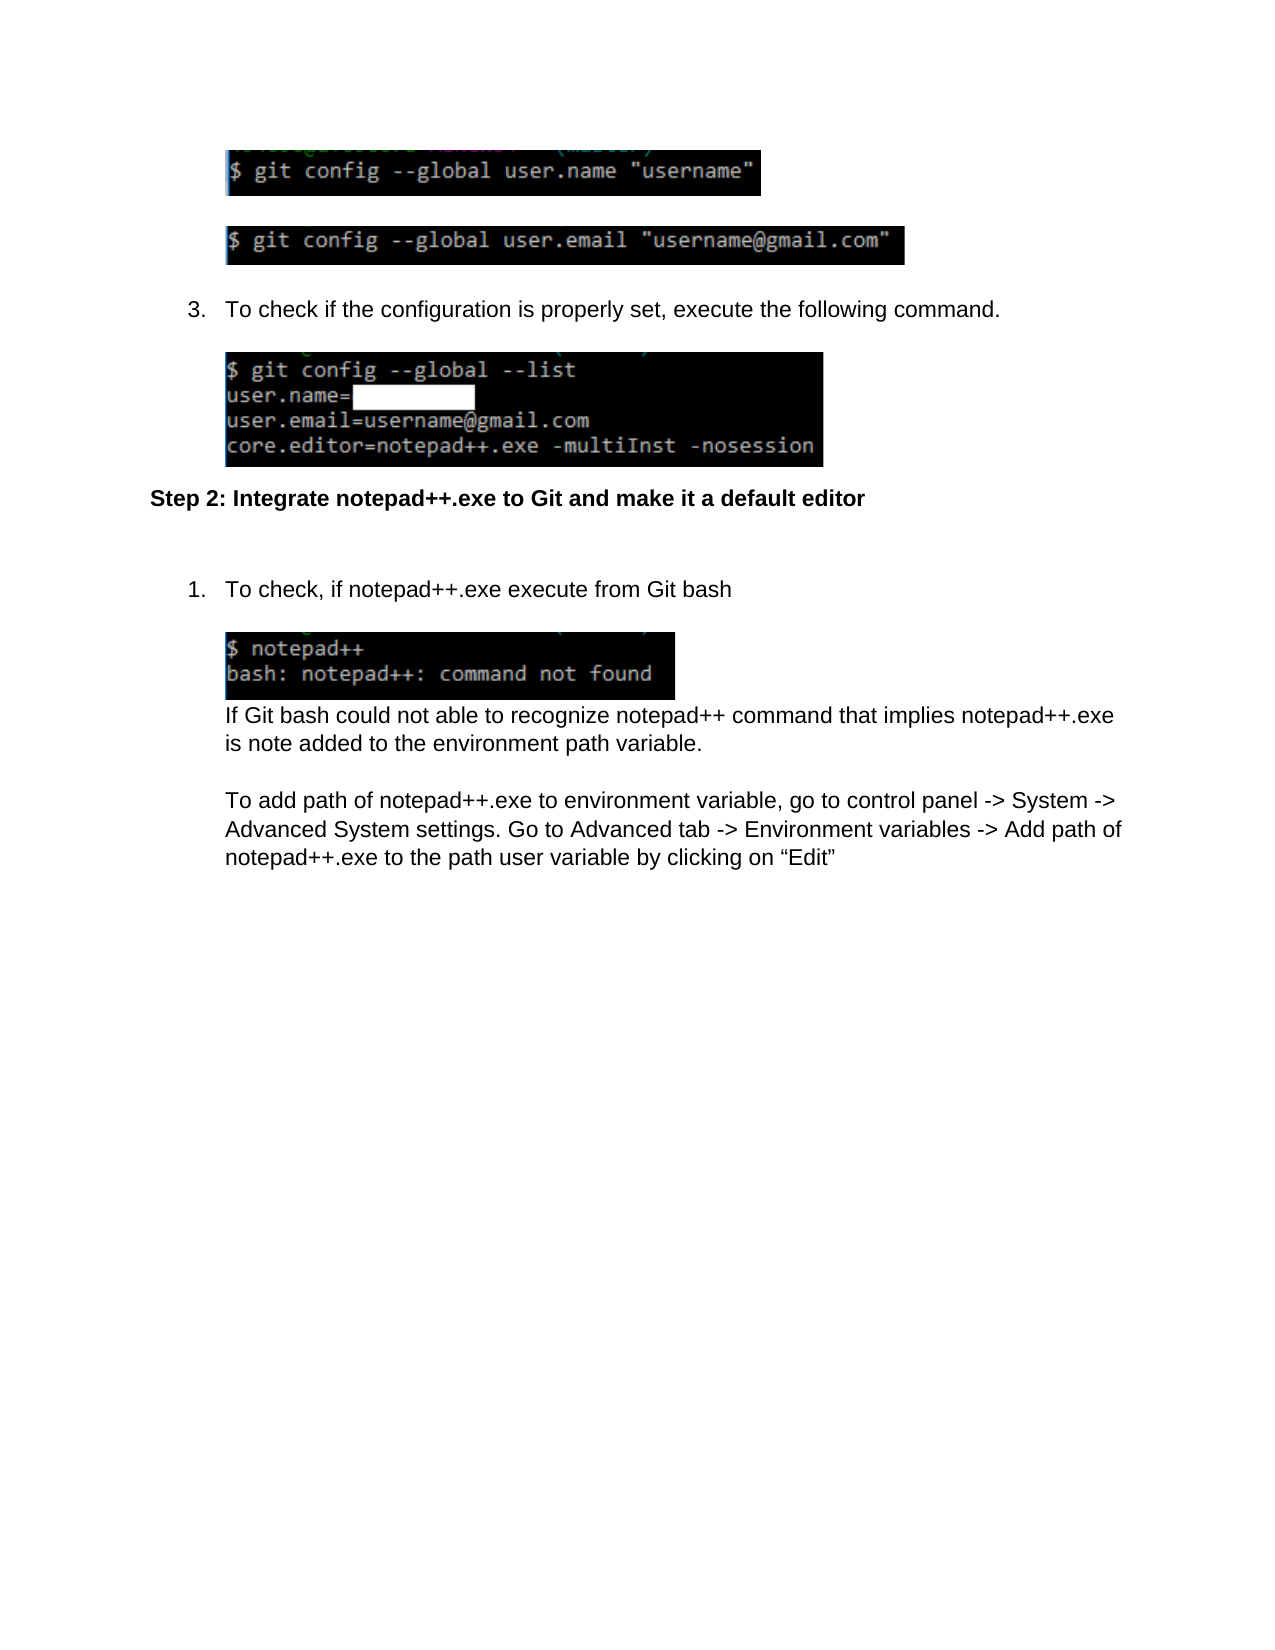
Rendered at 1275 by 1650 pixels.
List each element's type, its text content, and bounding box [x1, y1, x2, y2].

picture [225, 352, 824, 467]
picture [225, 632, 675, 700]
list To check if the configuration is properly set, execute the following command. [187, 296, 1125, 322]
list To add path of notepad++.exe to environment variable, go to control panel -> System -> Advanced System settings. Go to Advanced tab -> Environment variables -> Add path of notepad++.exe to the path user variable by clicking on “Edit” [225, 787, 1125, 870]
picture [225, 150, 761, 196]
picture [225, 226, 905, 265]
list To check, if notepad++.exe execute from Git bash [187, 576, 1125, 602]
list If Git bash could not able to recognize notepad++ command that implies notepad++.exe is note added to the environment path variable. [225, 702, 1125, 757]
text Step 2: Integrate notepad++.exe to Git and make it a default editor [150, 485, 1125, 512]
